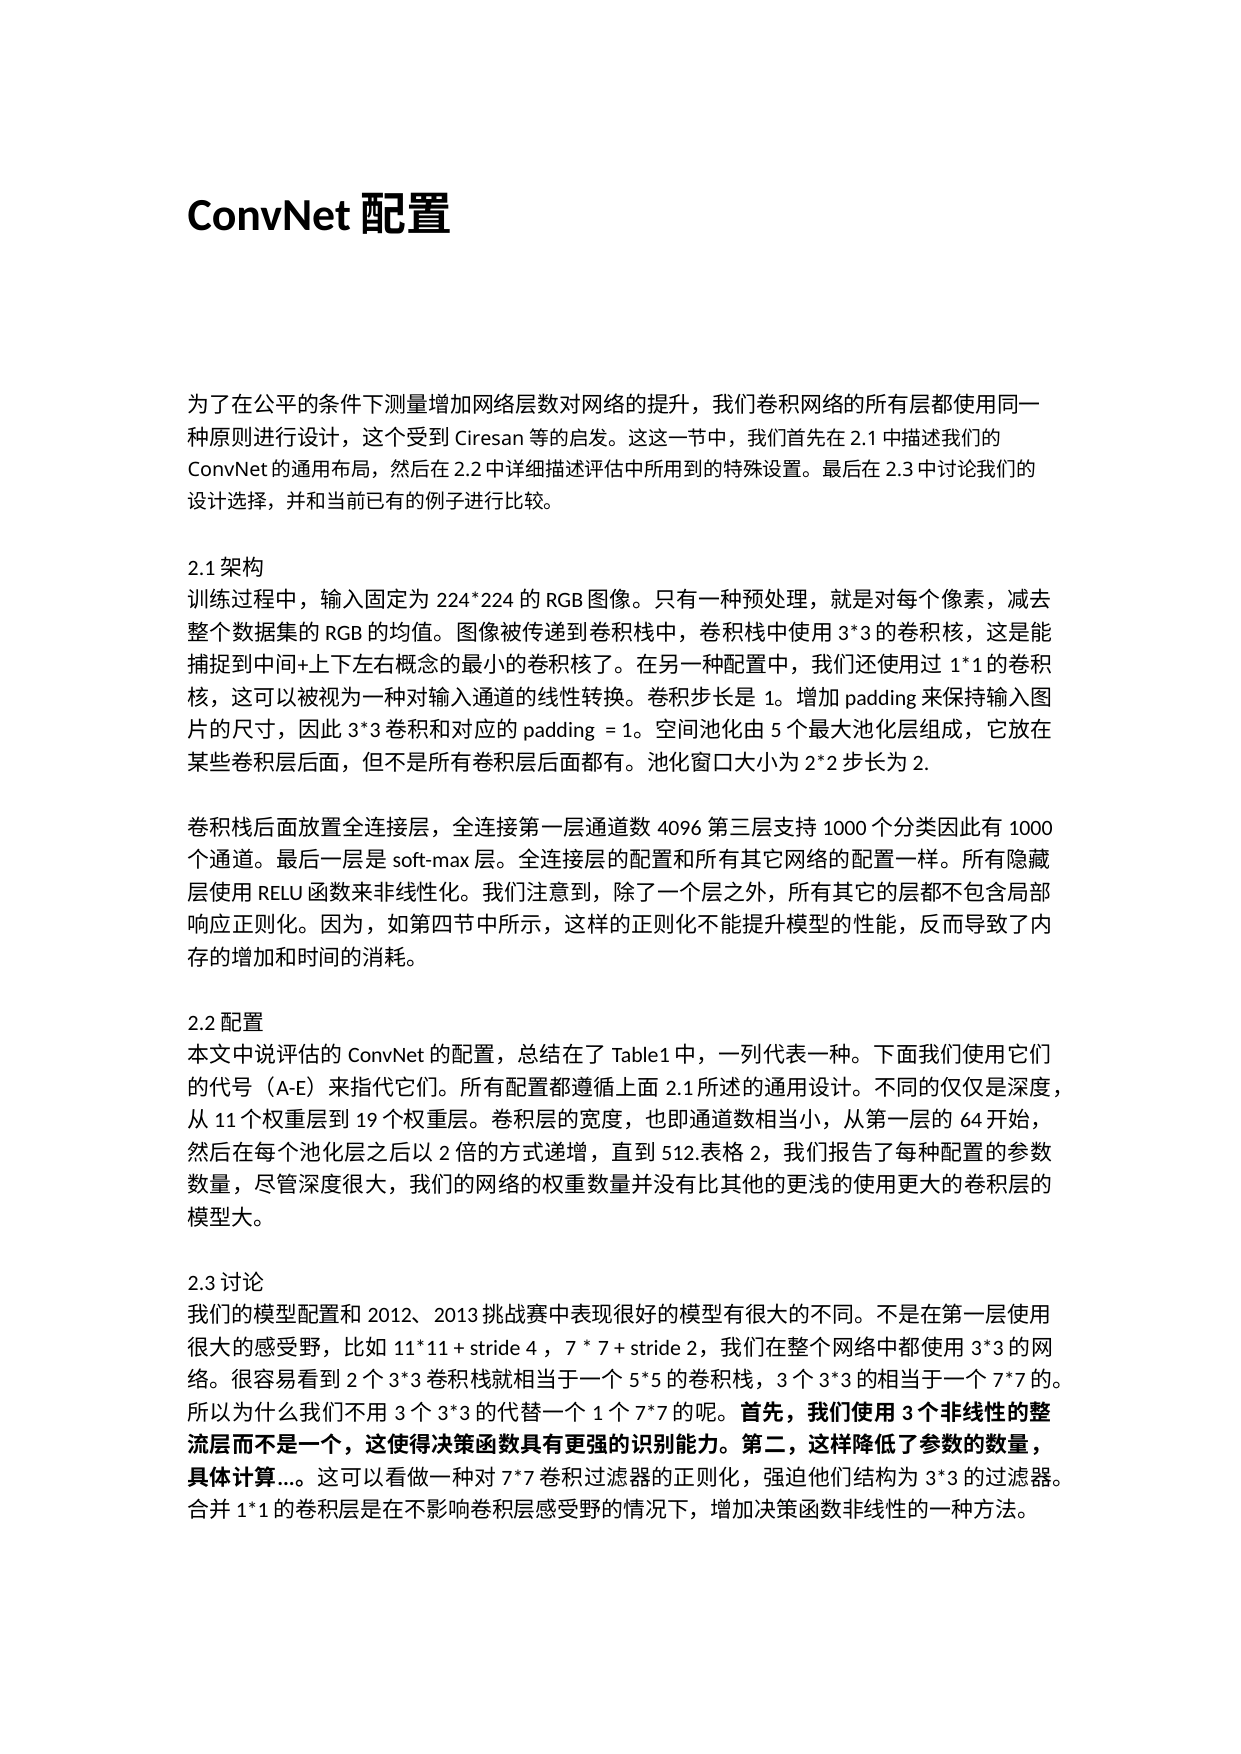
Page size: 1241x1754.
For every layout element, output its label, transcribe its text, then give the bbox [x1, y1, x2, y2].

text 训练过程中，输入固定为 224*224 的RGB图像。只有一种预处理，就是对每个像素，减去整个数据集的RGB的均值。图像被传递到卷积栈中，卷积栈中使用3*3的卷积核，这是能捕捉到中间+上下左右概念的最小的卷积核了。在另一种配置中，我们还使用过1*1的卷积核，这可以被视为一种对输入通道的线性转换。卷积步长是1。增加padding来保持输入图片的尺寸，因此3*3卷积和对应的padding = 1。空间池化由5个最大池化层组成，它放在某些卷积层后面，但不是所有卷积层后面都有。池化窗口大小为2*2 步长为2. [187, 582, 1053, 777]
text 2.3 讨论 [187, 1264, 1053, 1297]
text 卷积栈后面放置全连接层，全连接第一层通道数4096 第三层支持1000个分类因此有1000个通道。最后一层是soft-max层。全连接层的配置和所有其它网络的配置一样。所有隐藏层使用RELU函数来非线性化。我们注意到，除了一个层之外，所有其它的层都不包含局部响应正则化。因为，如第四节中所示，这样的正则化不能提升模型的性能，反而导致了内存的增加和时间的消耗。 [187, 809, 1053, 972]
text 为了在公平的条件下测量增加网络层数对网络的提升，我们卷积网络的所有层都使用同一种原则进行设计，这个受到Ciresan 等的启发。这这一节中，我们首先在2.1中描述我们的ConvNet的通用布局，然后在2.2中详细描述评估中所用到的特殊设置。最后在2.3中讨论我们的设计选择，并和当前已有的例子进行比较。 [187, 387, 1053, 517]
text 我们的模型配置和2012、2013挑战赛中表现很好的模型有很大的不同。不是在第一层使用很大的感受野，比如11*11 + stride 4 ，7 * 7 + stride 2，我们在整个网络中都使用3*3的网络。很容易看到2个3*3卷积栈就相当于一个5*5的卷积栈，3个3*3的相当于一个7*7的。所以为什么我们不用3个3*3的代替一个1个7*7的呢。首先，我们使用3个非线性的整流层而不是一个，这使得决策函数具有更强的识别能力。第二，这样降低了参数的数量，具体计算...。这可以看做一种对7*7卷积过滤器的正则化，强迫他们结构为3*3的过滤器。合并1*1的卷积层是在不影响卷积层感受野的情况下，增加决策函数非线性的一种方法。 [187, 1297, 1053, 1524]
subtitle ConvNet配置 [187, 162, 1053, 259]
text 本文中说评估的ConvNet的配置，总结在了Table1中，一列代表一种。下面我们使用它们的代号（A-E）来指代它们。所有配置都遵循上面2.1所述的通用设计。不同的仅仅是深度，从11个权重层到19个权重层。卷积层的宽度，也即通道数相当小，从第一层的64开始，然后在每个池化层之后以2倍的方式递增，直到512.表格2，我们报告了每种配置的参数数量，尽管深度很大，我们的网络的权重数量并没有比其他的更浅的使用更大的卷积层的模型大。 [187, 1037, 1053, 1232]
text 2.2 配置 [187, 1004, 1053, 1037]
text 2.1 架构 [187, 549, 1053, 582]
